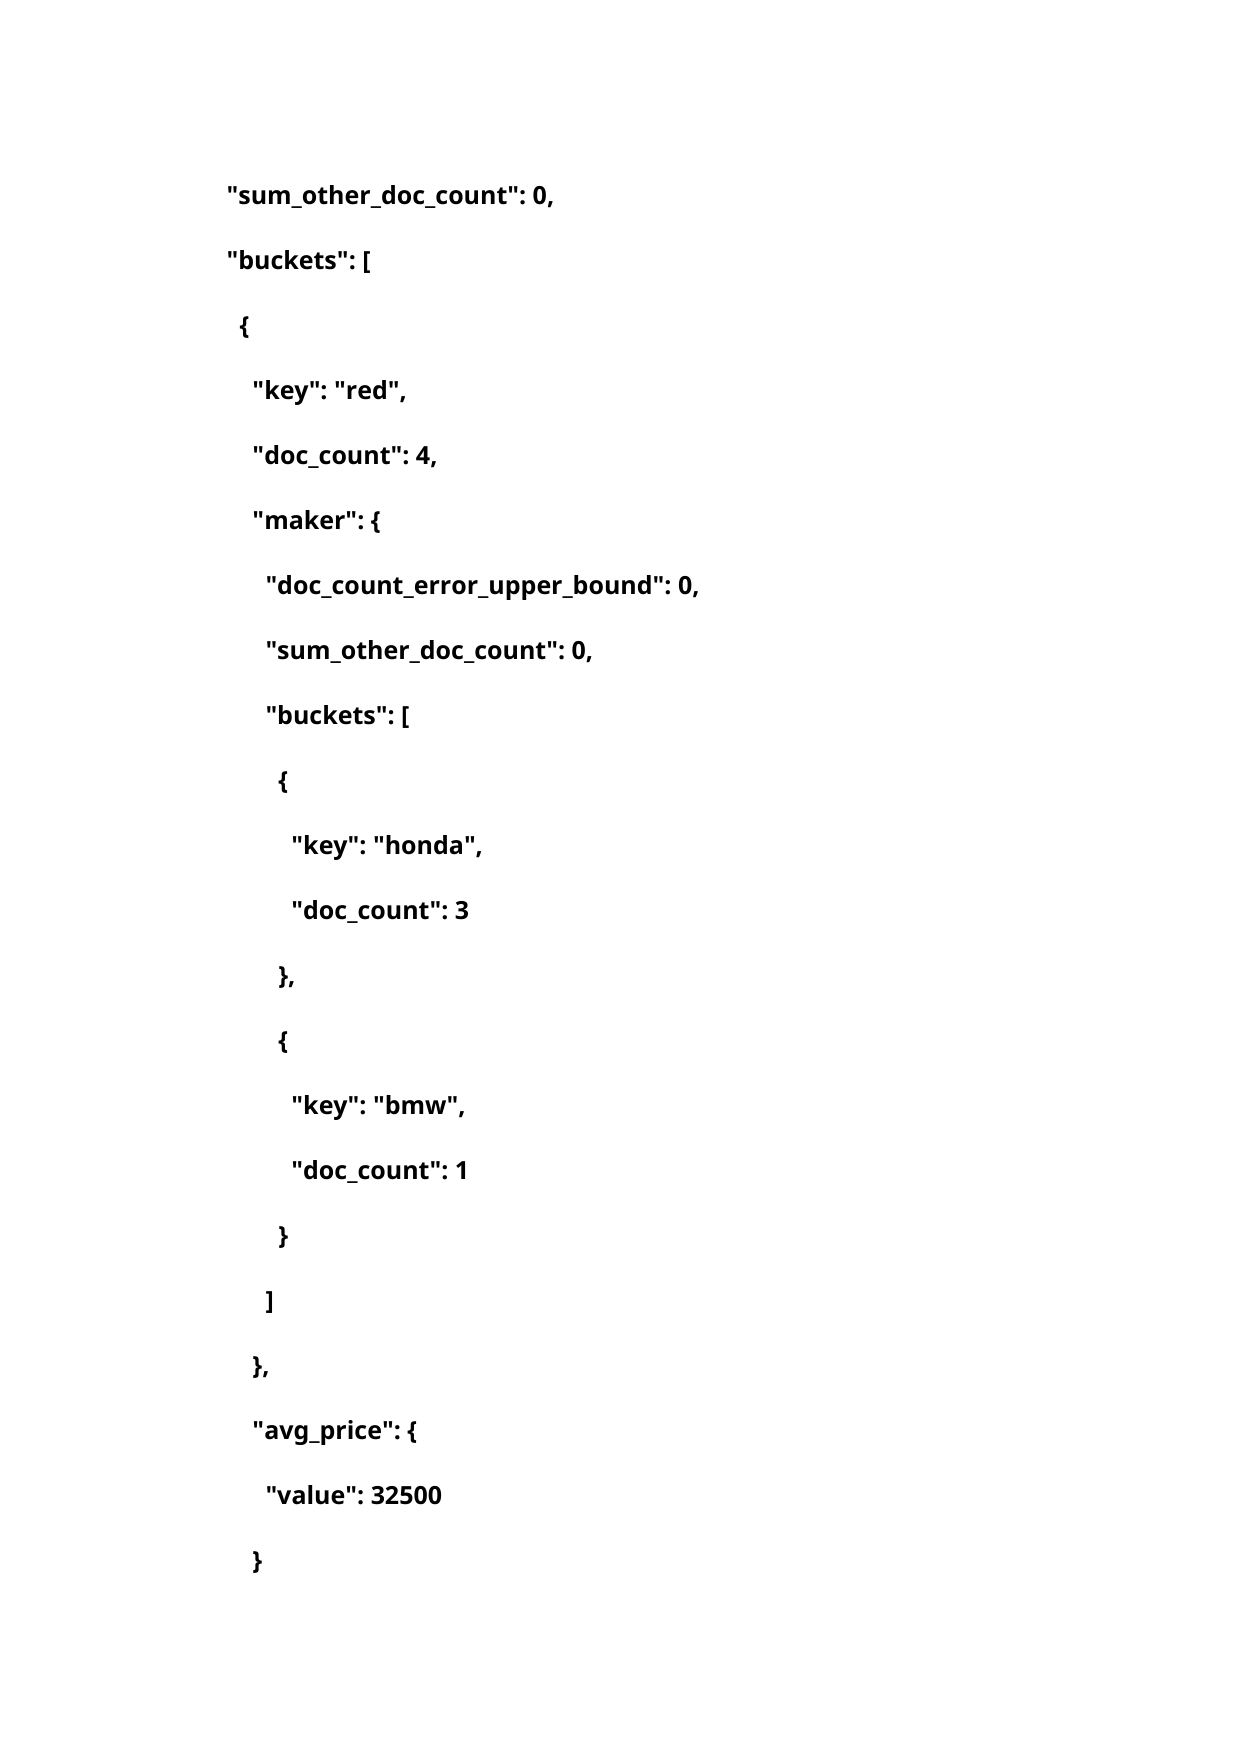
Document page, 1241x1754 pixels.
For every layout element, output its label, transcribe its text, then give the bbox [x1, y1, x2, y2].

text "doc_count": 1 [187, 1137, 1053, 1202]
text ] [187, 1267, 1053, 1332]
text } [187, 1527, 1053, 1592]
text }, [187, 1332, 1053, 1397]
text "doc_count": 4, [187, 422, 1053, 487]
text "doc_count_error_upper_bound": 0, [187, 552, 1053, 617]
text "value": 32500 [187, 1462, 1053, 1527]
text }, [187, 942, 1053, 1007]
text "doc_count": 3 [187, 877, 1053, 942]
text "key": "honda", [187, 812, 1053, 877]
text } [187, 1202, 1053, 1267]
text "key": "bmw", [187, 1072, 1053, 1137]
text "key": "red", [187, 357, 1053, 422]
text "buckets": [ [187, 682, 1053, 747]
text { [187, 292, 1053, 357]
text "buckets": [ [187, 227, 1053, 292]
text "maker": { [187, 487, 1053, 552]
text "sum_other_doc_count": 0, [187, 162, 1053, 227]
text "avg_price": { [187, 1397, 1053, 1462]
text { [187, 1007, 1053, 1072]
text "sum_other_doc_count": 0, [187, 617, 1053, 682]
text { [187, 747, 1053, 812]
